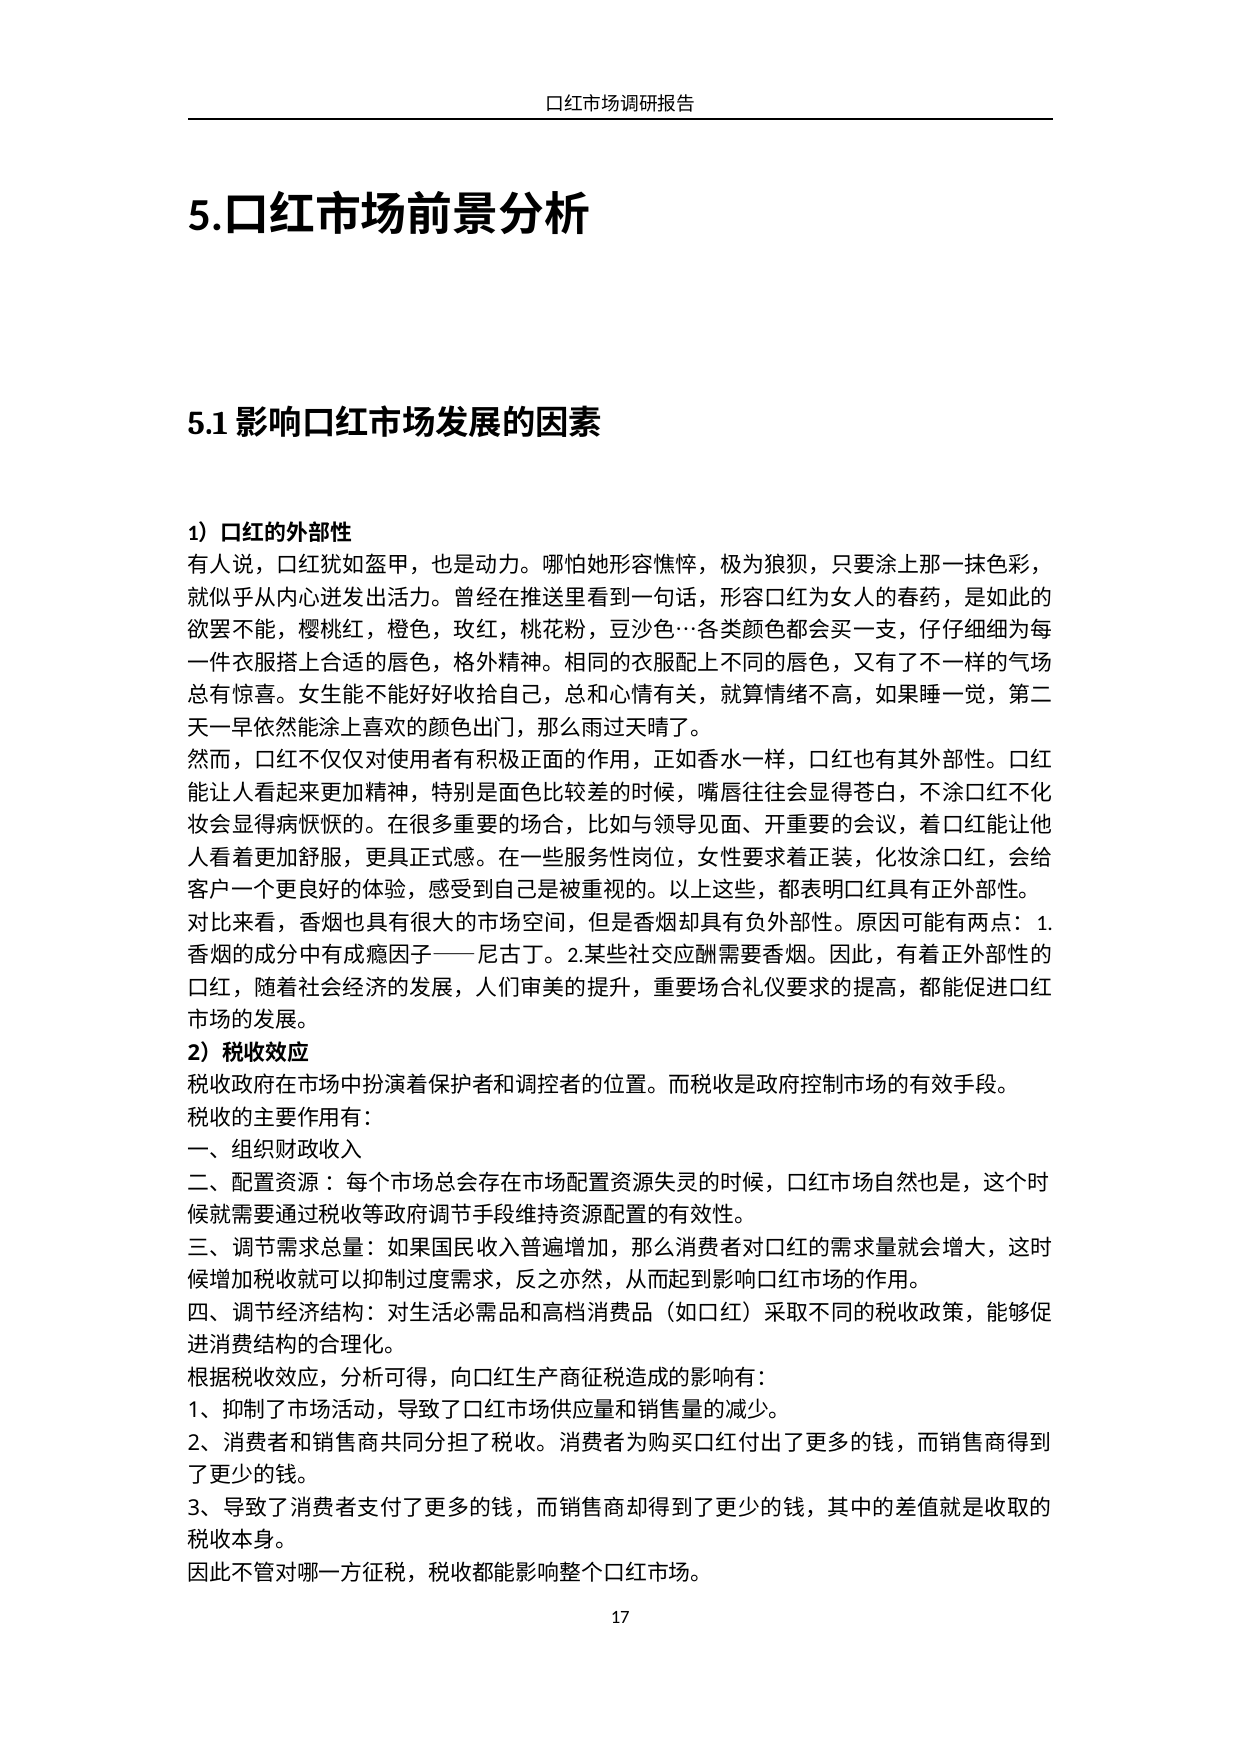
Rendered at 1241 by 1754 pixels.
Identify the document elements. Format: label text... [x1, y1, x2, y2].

text 一、组织财政收入 [187, 1132, 1053, 1164]
text 有人说，口红犹如盔甲，也是动力。哪怕她形容憔悴，极为狼狈，只要涂上那一抹色彩，就似乎从内心迸发出活力。曾经在推送里看到一句话，形容口红为女人的春药，是如此的欲罢不能，樱桃红，橙色，玫红，桃花粉，豆沙色…各类颜色都会买一支，仔仔细细为每一件衣服搭上合适的唇色，格外精神。相同的衣服配上不同的唇色，又有了不一样的气场，总有惊喜。女生能不能好好收拾自己，总和心情有关，就算情绪不高，如果睡一觉，第二天一早依然能涂上喜欢的颜色出门，那么雨过天晴了。 [187, 547, 1053, 742]
text 1）口红的外部性 [187, 514, 1053, 547]
text 三、调节需求总量：如果国民收入普遍增加，那么消费者对口红的需求量就会增大，这时候增加税收就可以抑制过度需求，反之亦然，从而起到影响口红市场的作用。 [187, 1229, 1053, 1294]
text 3、导致了消费者支付了更多的钱，而销售商却得到了更少的钱，其中的差值就是收取的税收本身。 [187, 1489, 1053, 1554]
text 四、调节经济结构：对生活必需品和高档消费品（如口红）采取不同的税收政策，能够促进消费结构的合理化。 [187, 1294, 1053, 1359]
subtitle 5.口红市场前景分析 [187, 162, 1053, 259]
text 2、消费者和销售商共同分担了税收。消费者为购买口红付出了更多的钱，而销售商得到了更少的钱。 [187, 1424, 1053, 1489]
text 因此不管对哪一方征税，税收都能影响整个口红市场。 [187, 1554, 1053, 1587]
text 税收政府在市场中扮演着保护者和调控者的位置。而税收是政府控制市场的有效手段。 [187, 1067, 1053, 1099]
text 然而，口红不仅仅对使用者有积极正面的作用，正如香水一样，口红也有其外部性。口红能让人看起来更加精神，特别是面色比较差的时候，嘴唇往往会显得苍白，不涂口红不化妆会显得病恹恹的。在很多重要的场合，比如与领导见面、开重要的会议，着口红能让他人看着更加舒服，更具正式感。在一些服务性岗位，女性要求着正装，化妆涂口红，会给客户一个更良好的体验，感受到自己是被重视的。以上这些，都表明口红具有正外部性。 [187, 742, 1053, 904]
text 二、配置资源 ：每个市场总会存在市场配置资源失灵的时候，口红市场自然也是，这个时候就需要通过税收等政府调节手段维持资源配置的有效性。 [187, 1164, 1053, 1229]
text 1、抑制了市场活动，导致了口红市场供应量和销售量的减少。 [187, 1392, 1053, 1424]
subtitle 5.1 影响口红市场发展的因素 [187, 387, 1053, 452]
text 对比来看，香烟也具有很大的市场空间，但是香烟却具有负外部性。原因可能有两点：1.香烟的成分中有成瘾因子——尼古丁。2.某些社交应酬需要香烟。因此，有着正外部性的口红，随着社会经济的发展，人们审美的提升，重要场合礼仪要求的提高，都能促进口红市场的发展。 [187, 904, 1053, 1034]
text 2）税收效应 [187, 1034, 1053, 1067]
text 根据税收效应，分析可得，向口红生产商征税造成的影响有： [187, 1359, 1053, 1392]
text 税收的主要作用有： [187, 1099, 1053, 1132]
